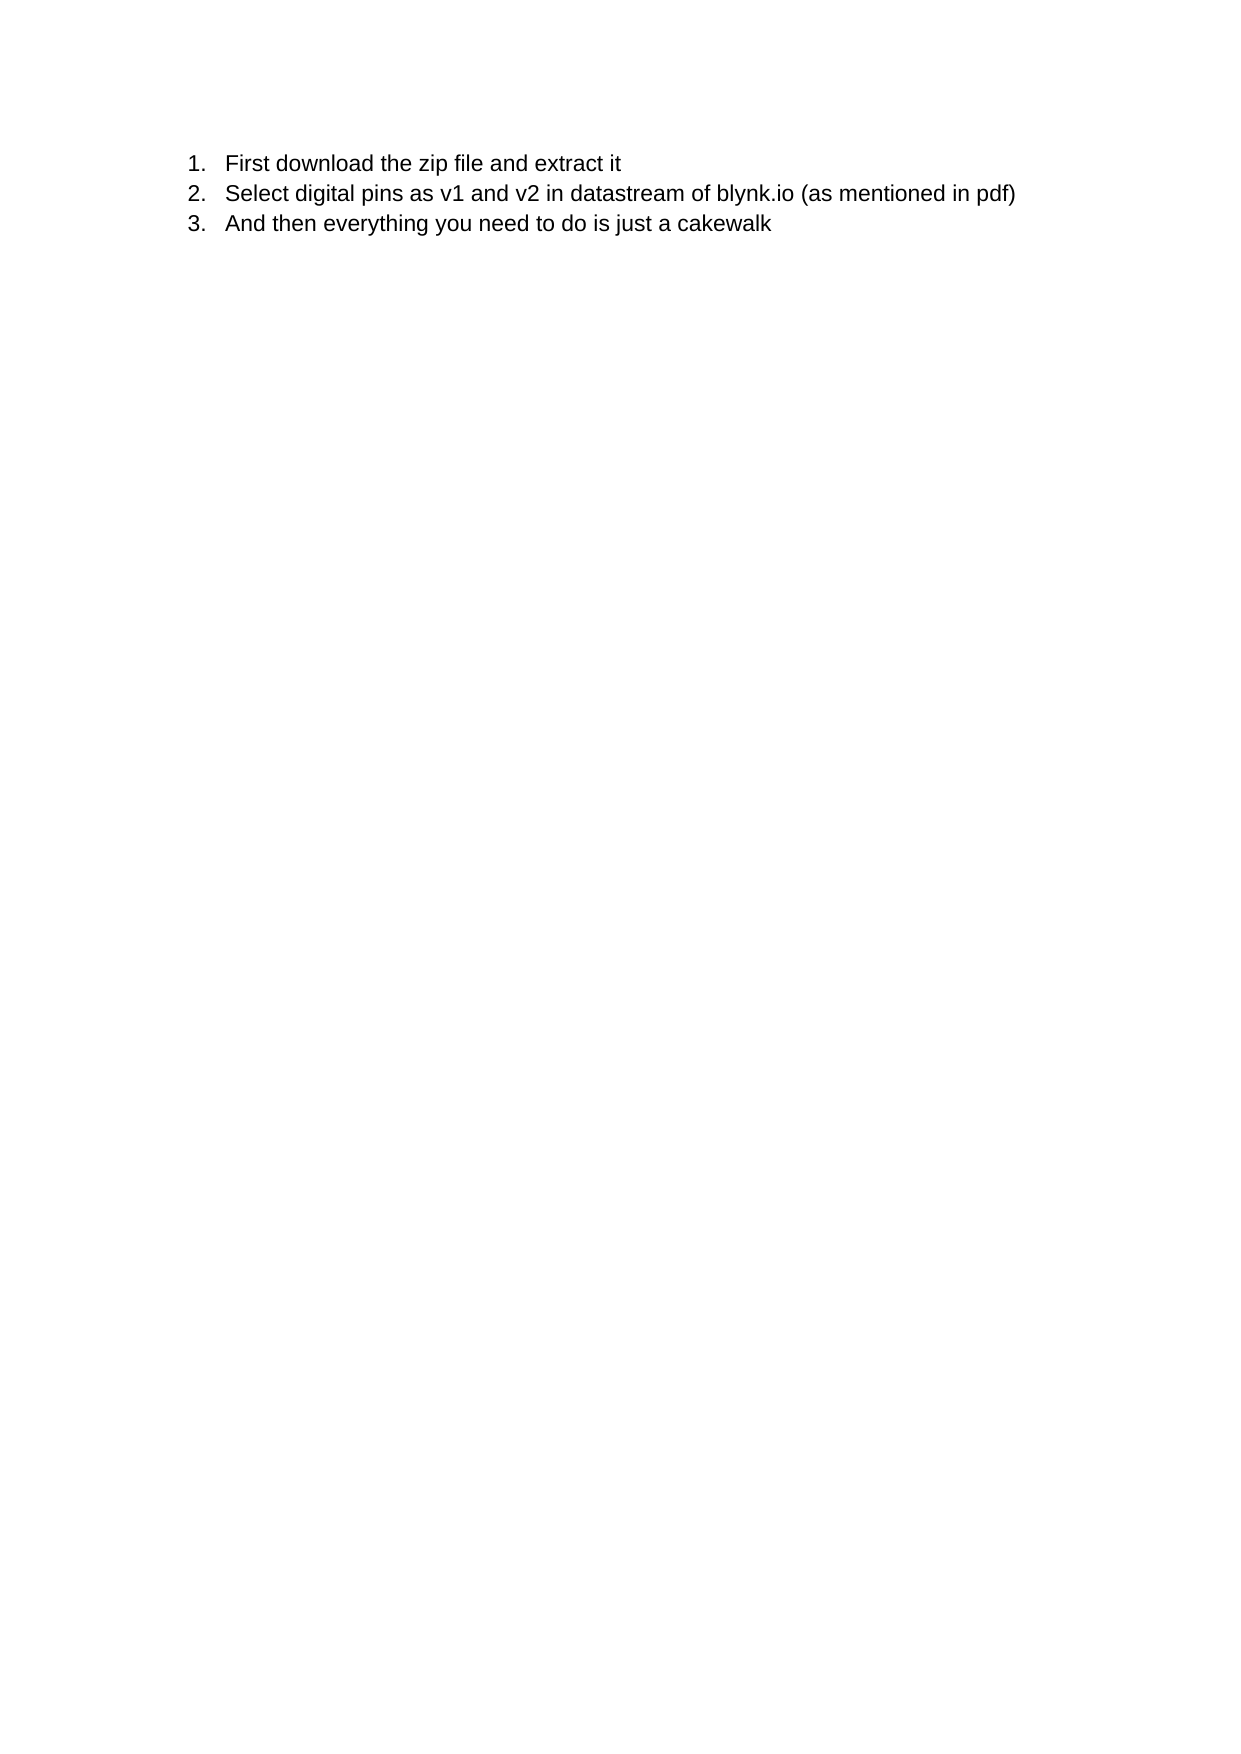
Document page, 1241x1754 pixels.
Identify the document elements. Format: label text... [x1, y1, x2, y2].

list First download the zip file and extract it [187, 150, 1090, 176]
list Select digital pins as v1 and v2 in datastream of blynk.io (as mentioned in pdf) [187, 180, 1090, 207]
list And then everything you need to do is just a cakewalk [187, 210, 1090, 237]
